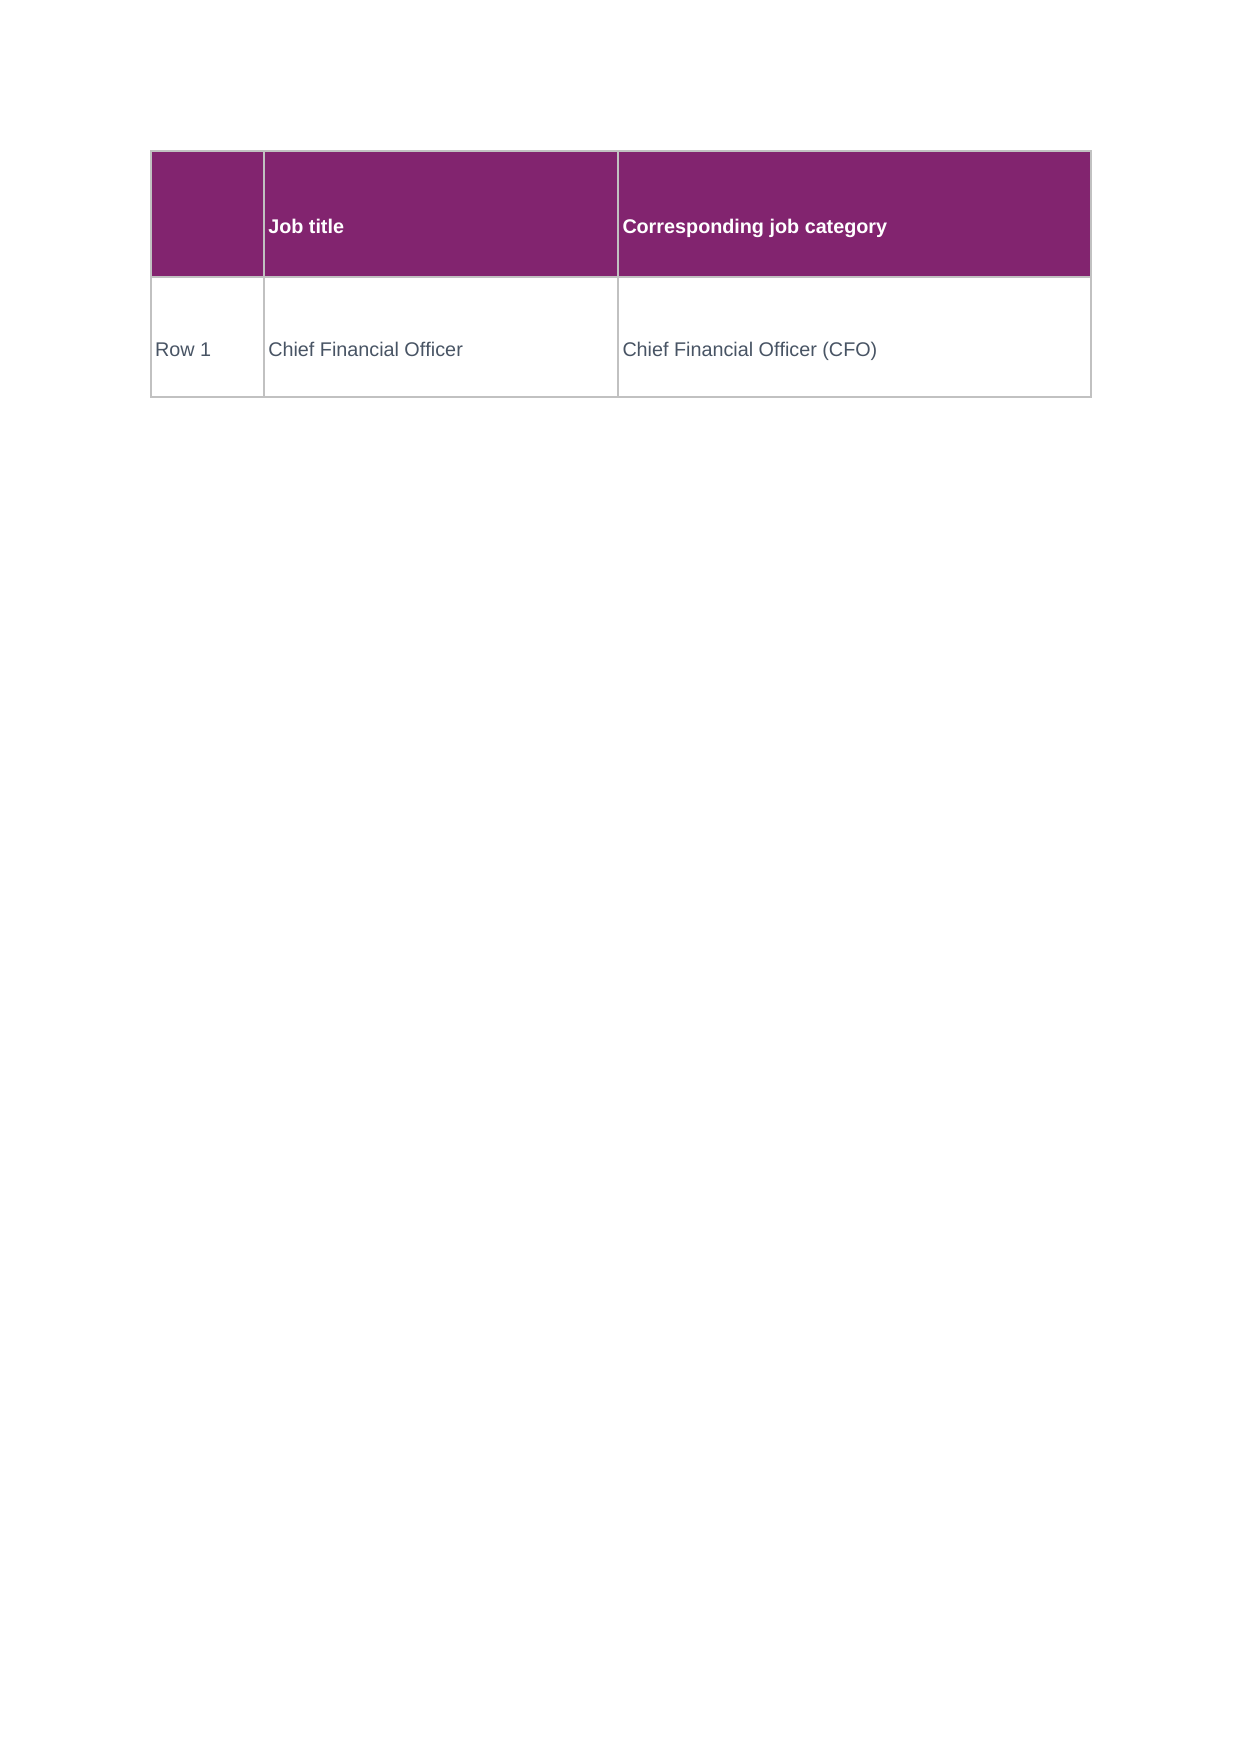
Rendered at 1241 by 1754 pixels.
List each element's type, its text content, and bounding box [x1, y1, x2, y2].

table_cell Row 1 [152, 278, 263, 396]
table_cell Chief Financial Officer (CFO) [619, 278, 1090, 396]
table_header Job title [265, 152, 617, 276]
table_cell Chief Financial Officer [265, 278, 617, 396]
table_header Corresponding job category [619, 152, 1090, 276]
table_header [152, 152, 263, 276]
